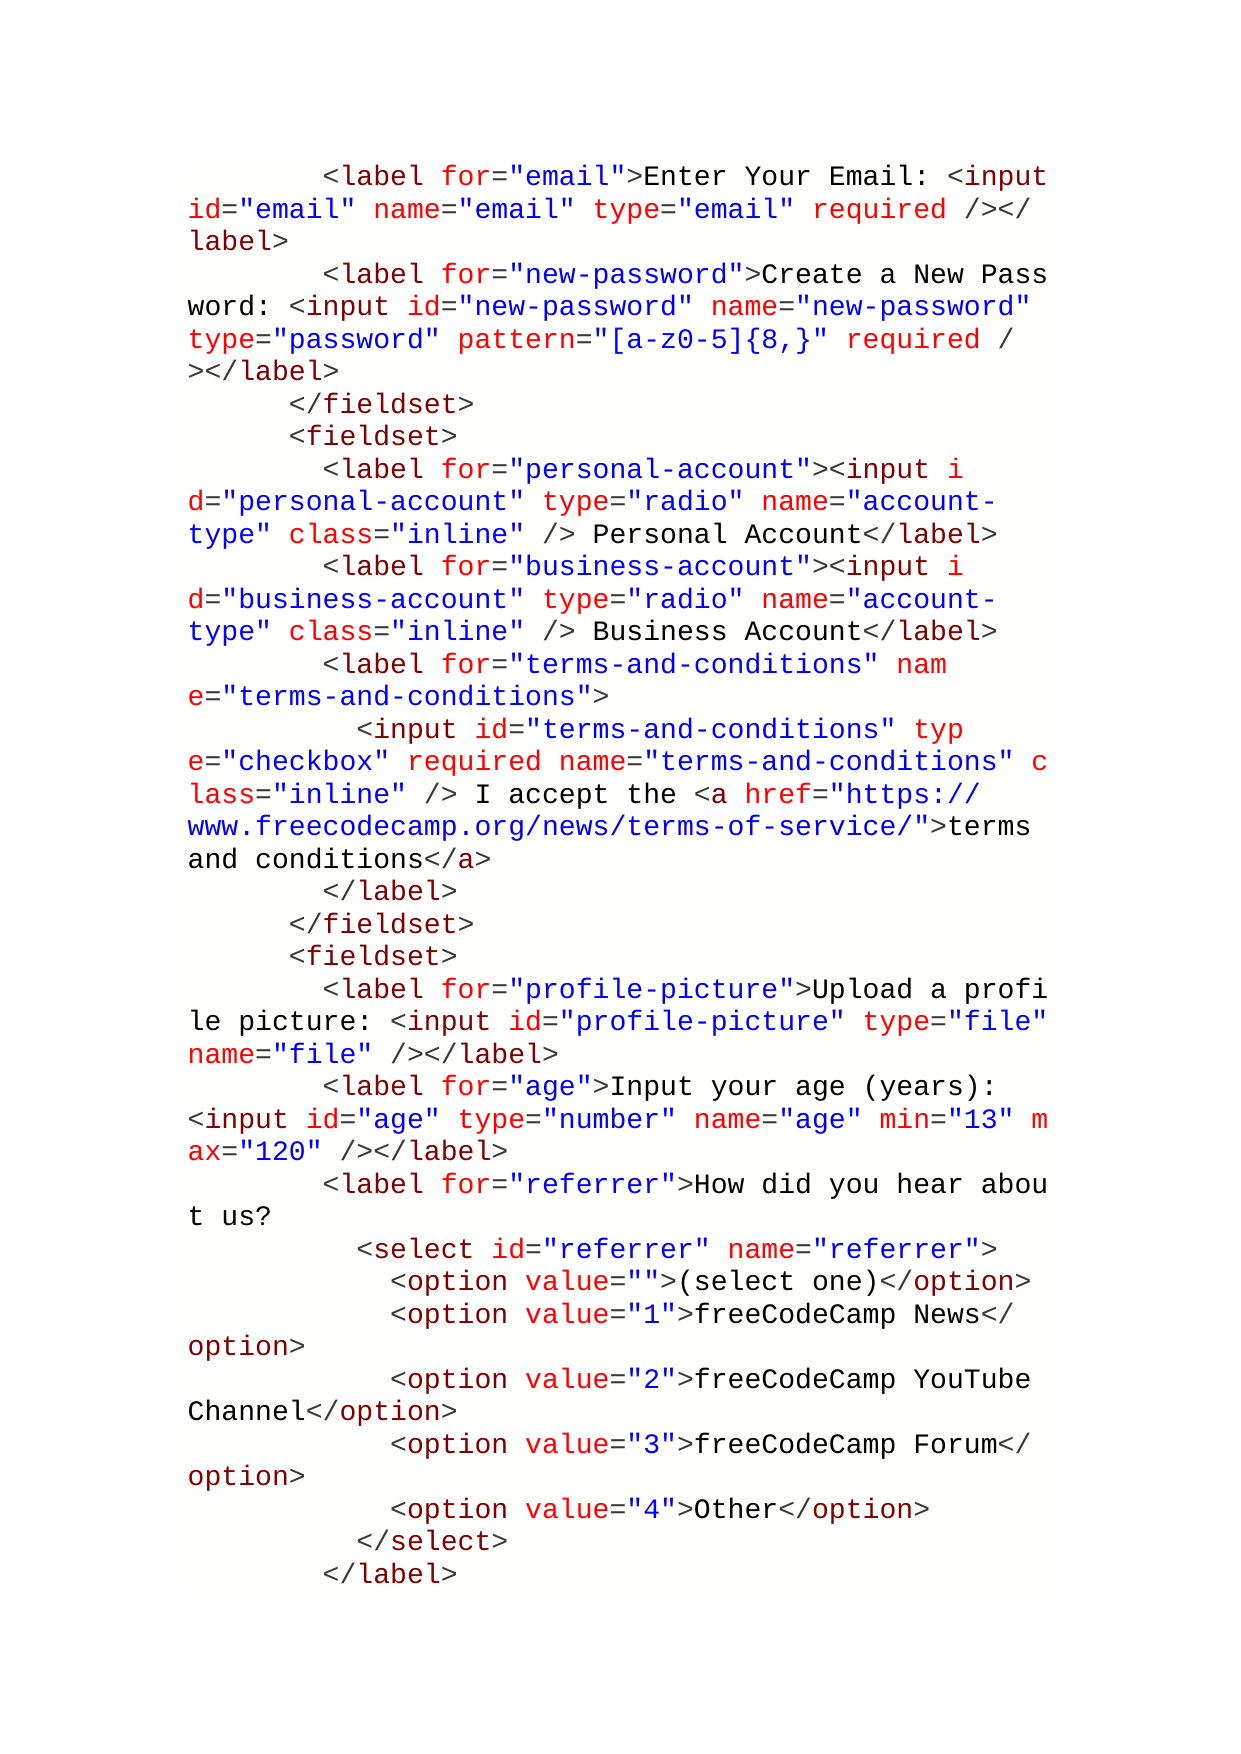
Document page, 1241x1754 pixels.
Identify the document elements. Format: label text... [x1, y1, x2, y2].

text <fieldset> [187, 422, 1053, 454]
text <label for="profile-picture">Upload a profile picture: <input id="profile-picture" type="file" name="file" /></label> [187, 974, 1053, 1072]
text </fieldset> [187, 389, 1053, 422]
text <label for="age">Input your age (years): <input id="age" type="number" name="age" min="13" max="120" /></label> [187, 1072, 1053, 1169]
text <label for="terms-and-conditions" name="terms-and-conditions"> [187, 649, 1053, 714]
text <label for="business-account"><input id="business-account" type="radio" name="account-type" class="inline" /> Business Account</label> [187, 552, 1053, 649]
text </select> [187, 1527, 1053, 1559]
text <fieldset> [187, 942, 1053, 974]
text <option value="1">freeCodeCamp News</option> [187, 1299, 1053, 1364]
text </label> [187, 1559, 1053, 1592]
text </fieldset> [187, 909, 1053, 942]
text <select id="referrer" name="referrer"> [187, 1234, 1053, 1267]
text <option value="">(select one)</option> [187, 1267, 1053, 1299]
text </label> [187, 877, 1053, 909]
text <label for="new-password">Create a New Password: <input id="new-password" name="new-password" type="password" pattern="[a-z0-5]{8,}" required /></label> [187, 259, 1053, 389]
text <label for="referrer">How did you hear about us? [187, 1169, 1053, 1234]
text <option value="3">freeCodeCamp Forum</option> [187, 1429, 1053, 1494]
text <option value="2">freeCodeCamp YouTube Channel</option> [187, 1364, 1053, 1429]
text <input id="terms-and-conditions" type="checkbox" required name="terms-and-conditions" class="inline" /> I accept the <a href="https://www.freecodecamp.org/news/terms-of-service/">terms and conditions</a> [187, 714, 1053, 877]
text <option value="4">Other</option> [187, 1494, 1053, 1527]
text <label for="personal-account"><input id="personal-account" type="radio" name="account-type" class="inline" /> Personal Account</label> [187, 454, 1053, 552]
text <label for="email">Enter Your Email: <input id="email" name="email" type="email" required /></label> [187, 162, 1053, 259]
